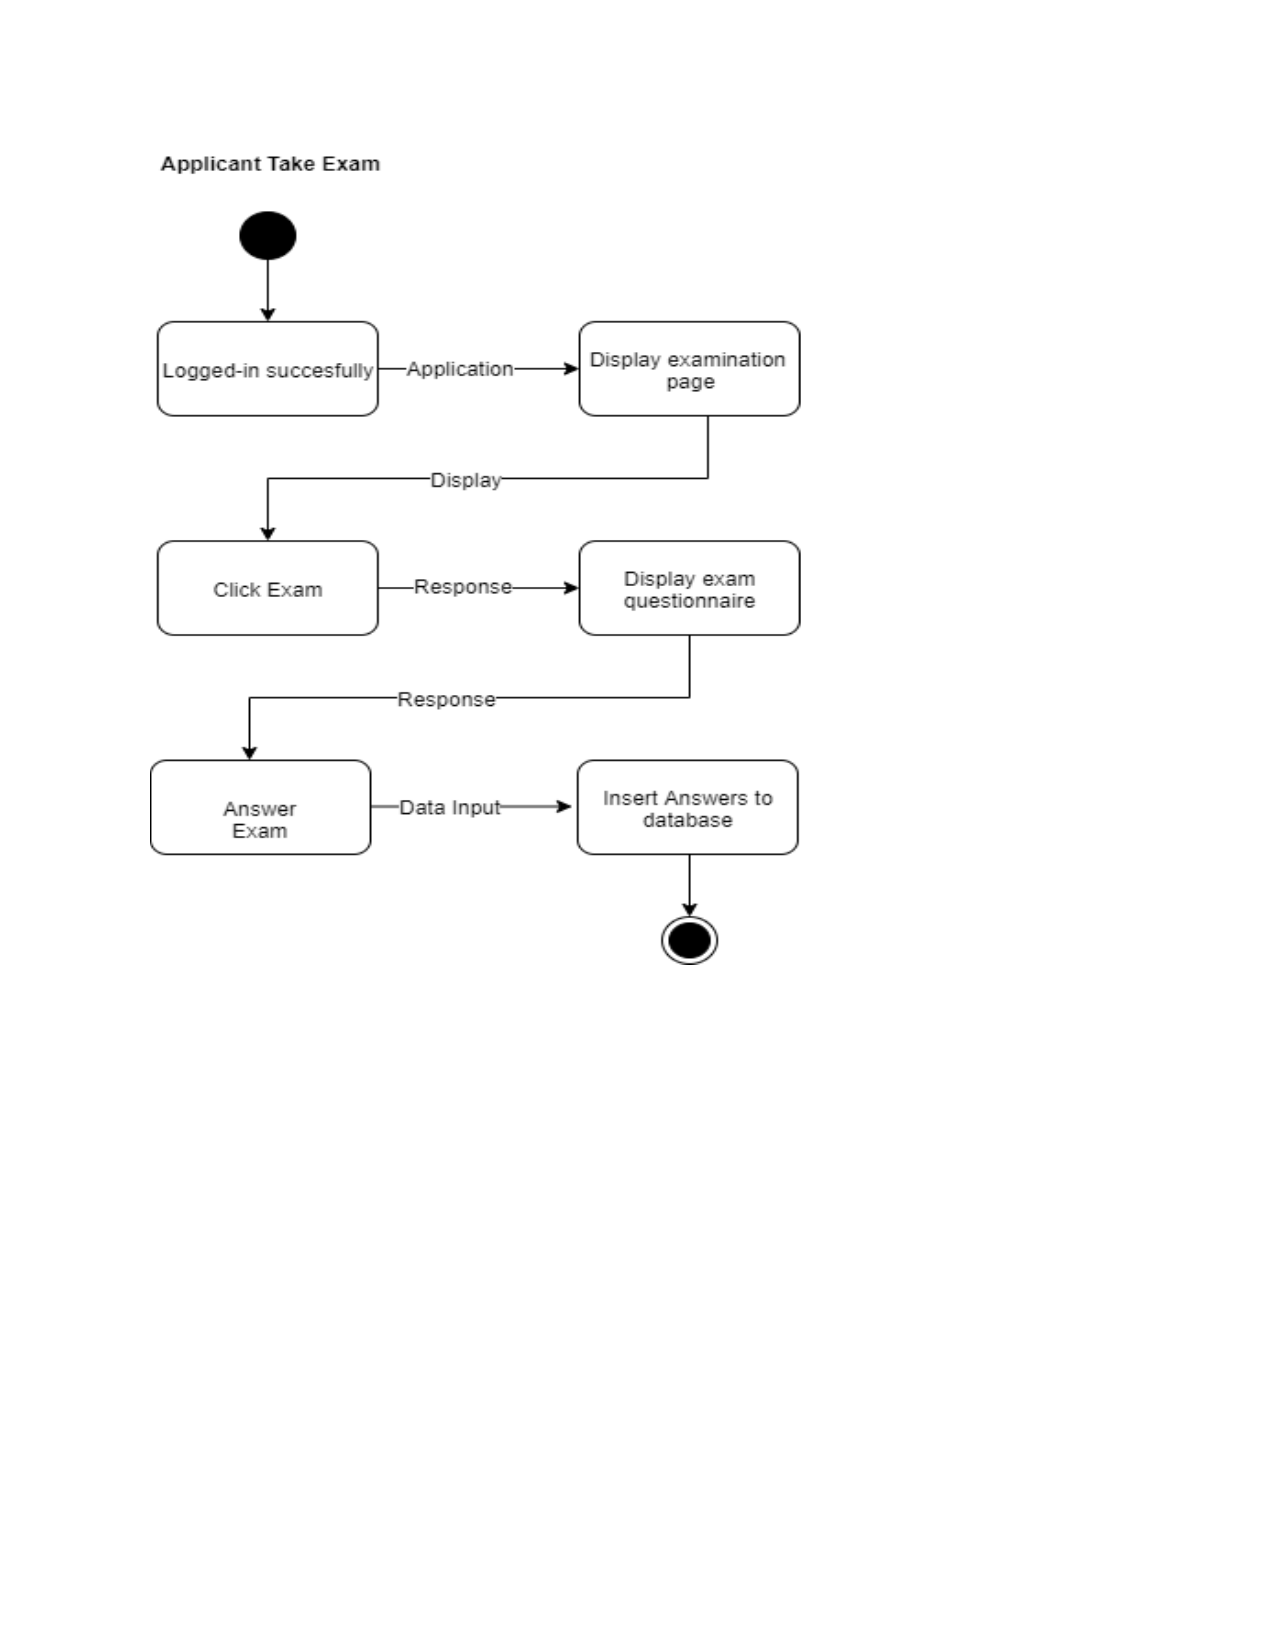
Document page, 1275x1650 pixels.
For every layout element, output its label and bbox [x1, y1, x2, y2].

picture [150, 150, 801, 965]
